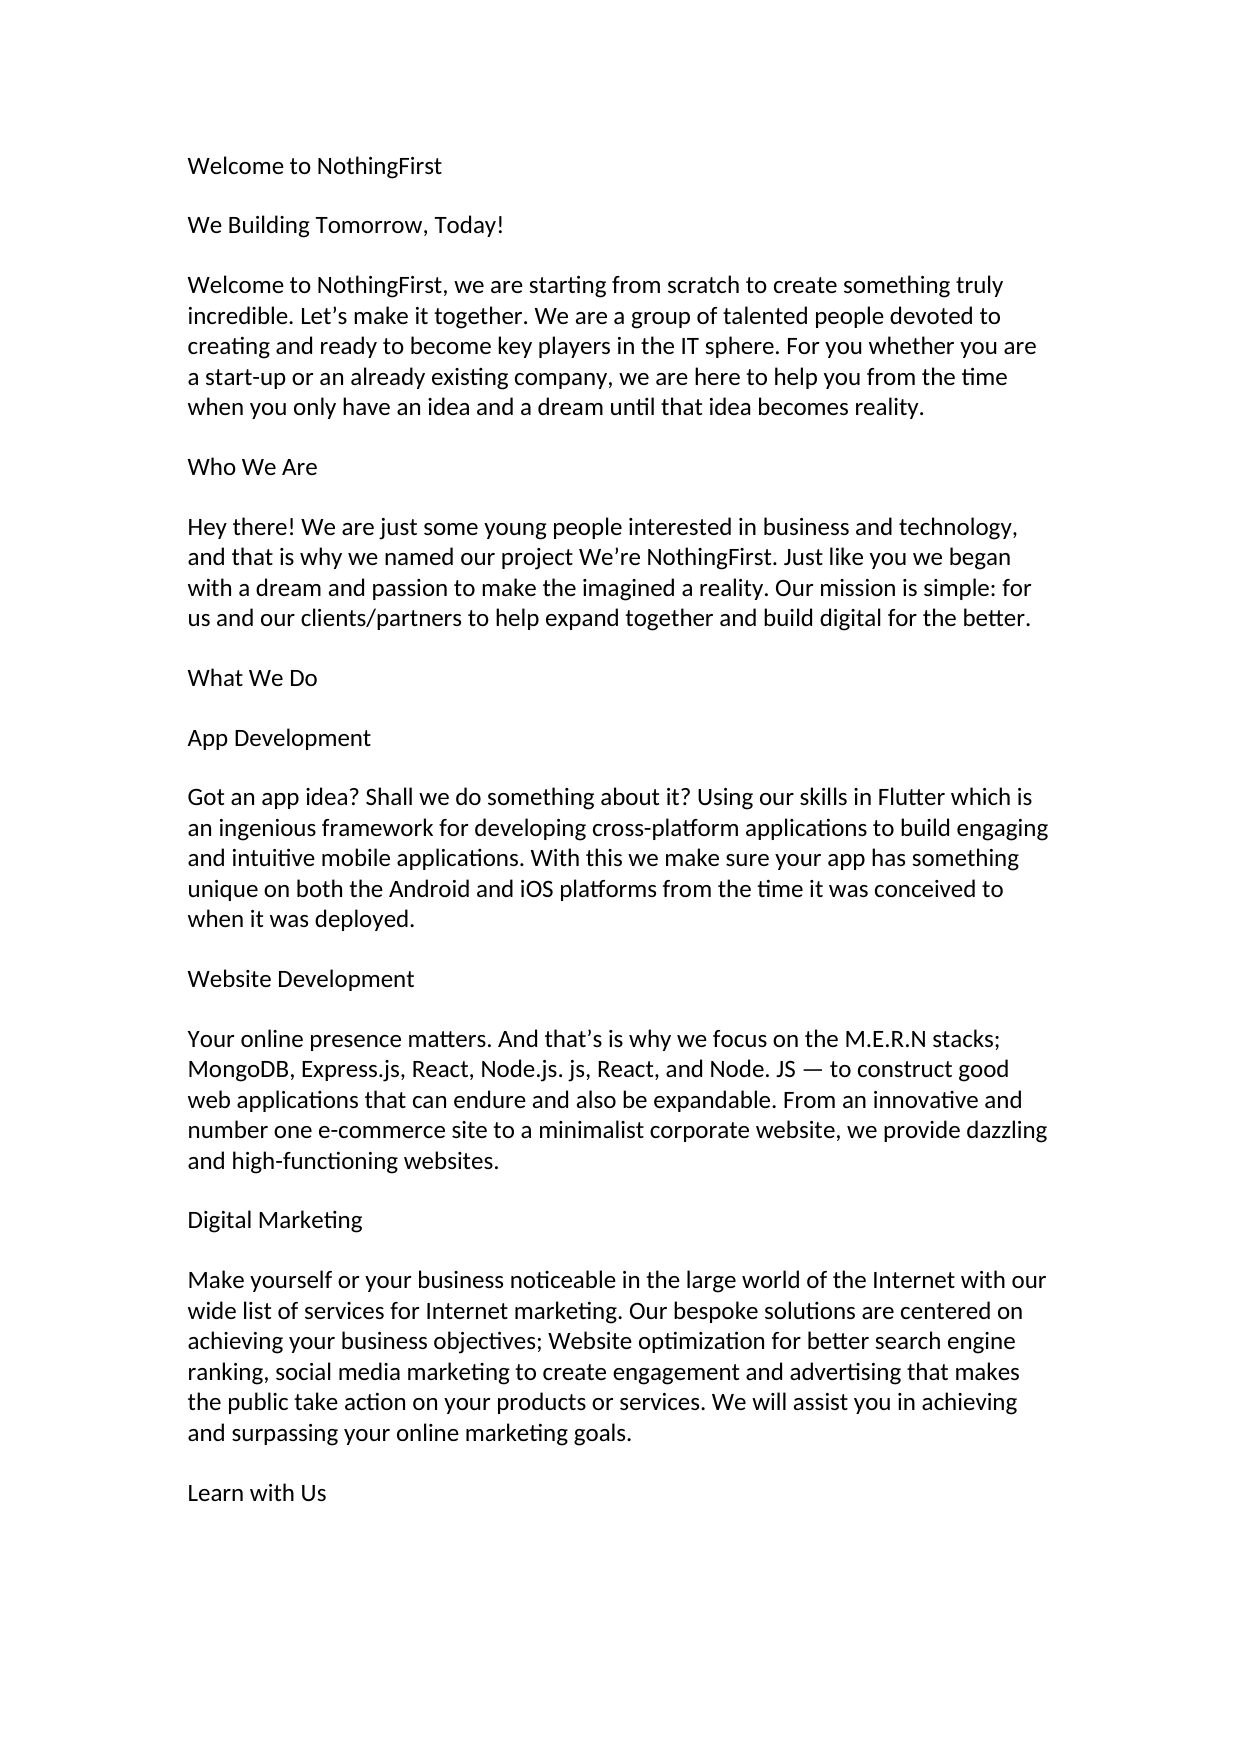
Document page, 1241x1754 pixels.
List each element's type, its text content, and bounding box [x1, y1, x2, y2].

text App Development [187, 722, 1053, 752]
text Learn with Us [187, 1477, 1053, 1507]
text Who We Are [187, 451, 1053, 482]
text Got an app idea? Shall we do something about it? Using our skills in Flutter which is an ingenious framework for developing cross-platform applications to build engaging and intuitive mobile applications. With this we make sure your app has something unique on both the Android and iOS platforms from the time it was conceived to when it was deployed. [187, 781, 1053, 934]
text We Building Tomorrow, Today! [187, 210, 1053, 240]
text Hey there! We are just some young people interested in business and technology, and that is why we named our project We’re NothingFirst. Just like you we began with a dream and passion to make the imagined a reality. Our mission is simple: for us and our clients/partners to help expand together and build digital for the better. [187, 511, 1053, 633]
text Welcome to NothingFirst, we are starting from scratch to create something truly incredible. Let’s make it together. We are a group of talented people devoted to creating and ready to become key players in the IT sphere. For you whether you are a start-up or an already existing company, we are here to help you from the time when you only have an idea and a dream until that idea becomes reality. [187, 269, 1053, 422]
text Digital Marketing [187, 1205, 1053, 1235]
text Make yourself or your business noticeable in the large world of the Internet with our wide list of services for Internet marketing. Our bespoke solutions are centered on achieving your business objectives; Website optimization for better search engine ranking, social media marketing to create engagement and advertising that makes the public take action on your products or services. We will assist you in achieving and surpassing your online marketing goals. [187, 1264, 1053, 1447]
text What We Do [187, 662, 1053, 693]
text Your online presence matters. And that’s is why we focus on the M.E.R.N stacks; MongoDB, Express.js, React, Node.js. js, React, and Node. JS — to construct good web applications that can endure and also be expandable. From an innovative and number one e-commerce site to a minimalist corporate website, we provide dazzling and high-functioning websites. [187, 1023, 1053, 1176]
text Website Development [187, 963, 1053, 994]
text Welcome to NothingFirst [187, 150, 1053, 181]
